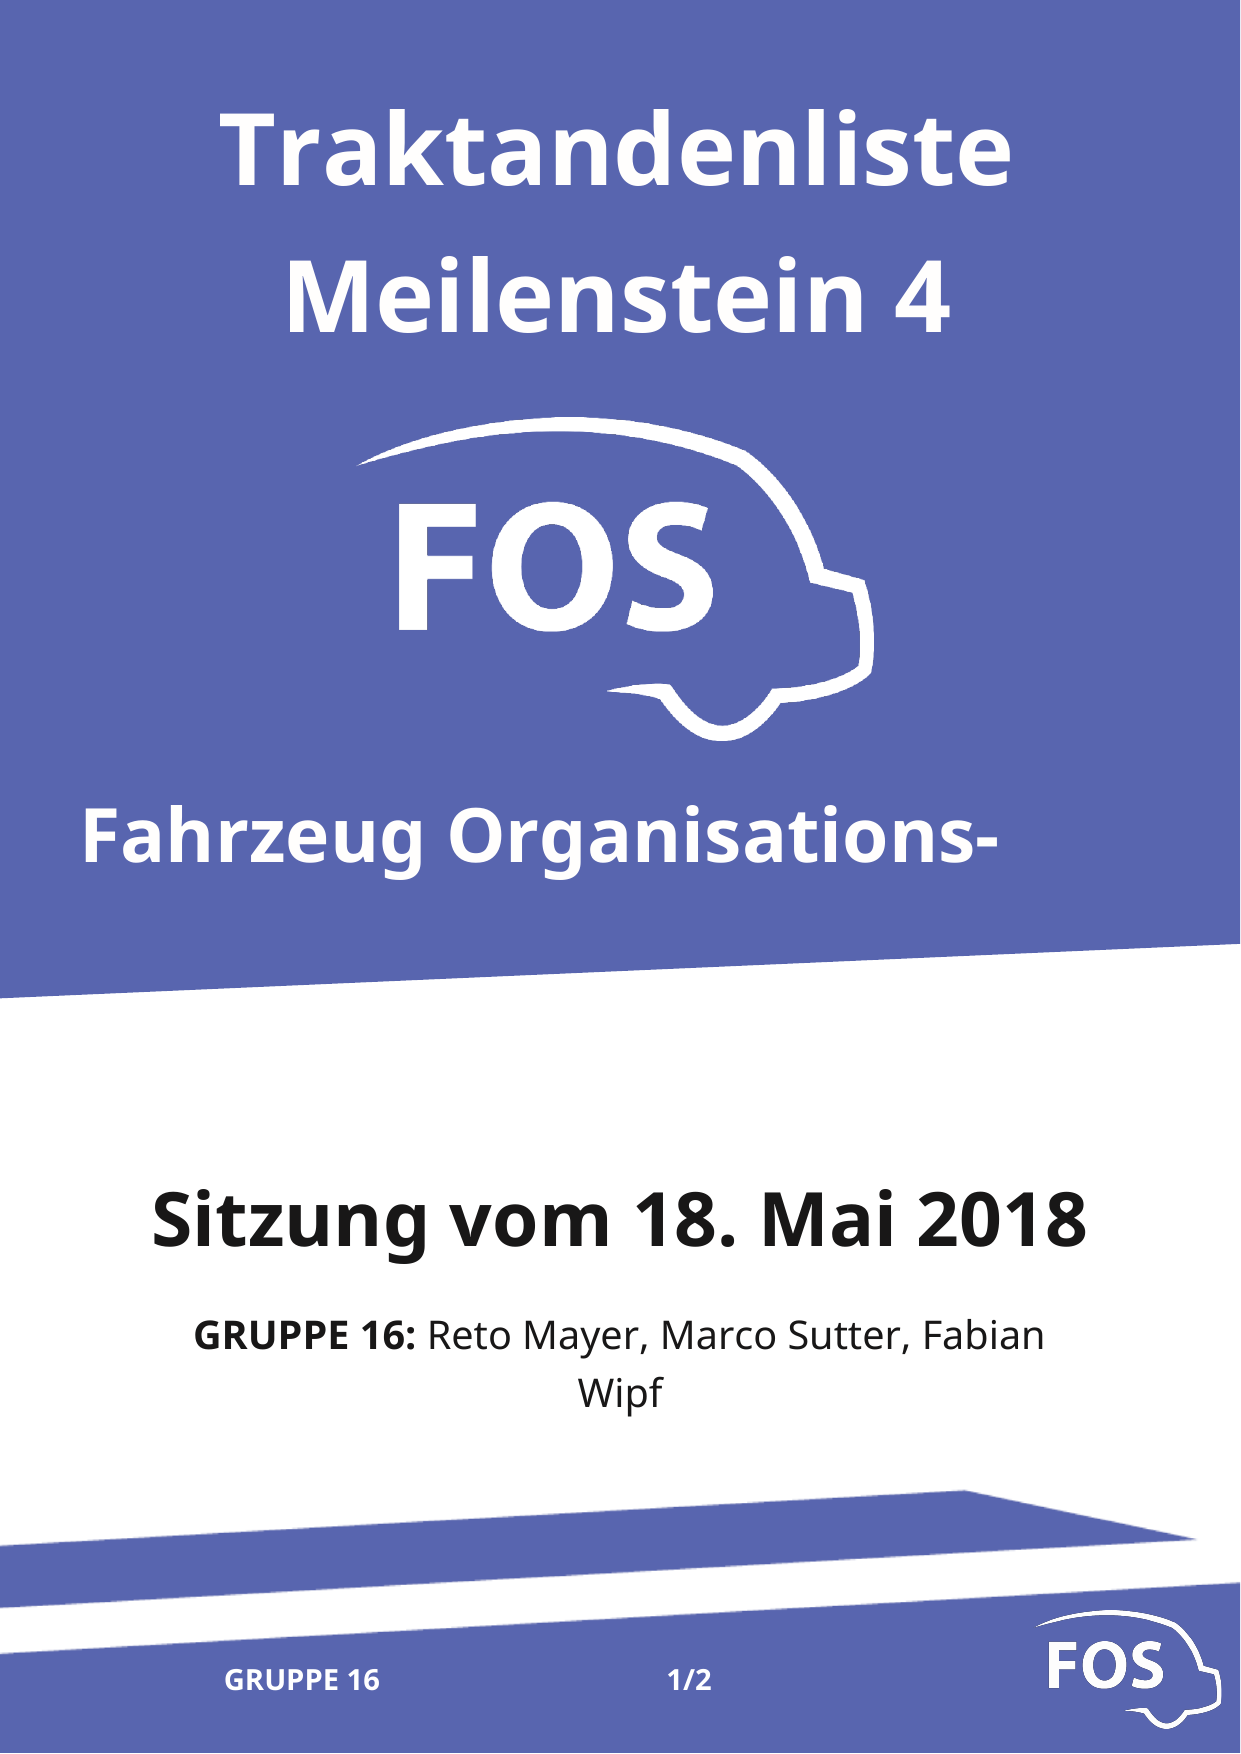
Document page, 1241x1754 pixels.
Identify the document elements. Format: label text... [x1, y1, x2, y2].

picture [356, 417, 874, 741]
picture [0, 1489, 1241, 1753]
text Sitzung vom 18. Mai 2018 [150, 1056, 1090, 1268]
text GRUPPE 16: Reto Mayer, Marco Sutter, Fabian Wipf [148, 1307, 1090, 1419]
